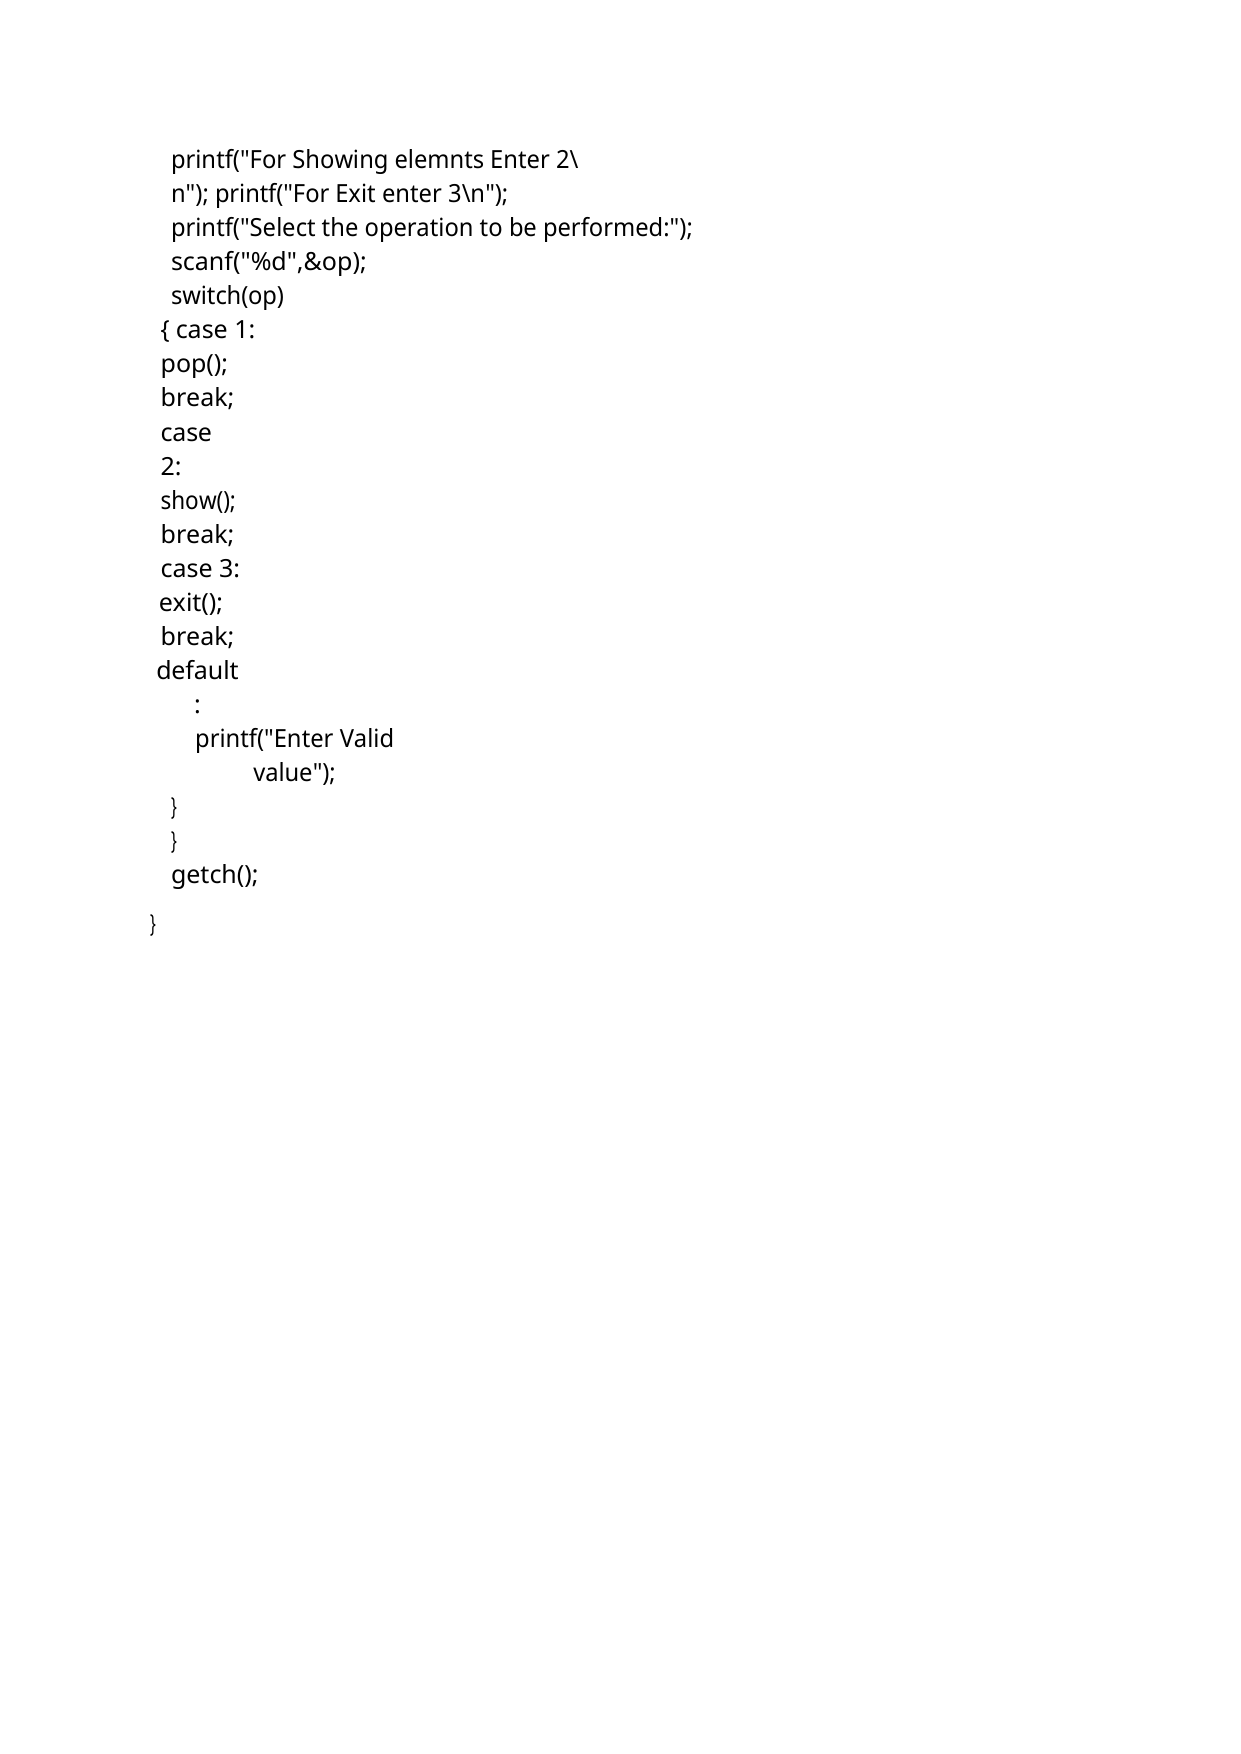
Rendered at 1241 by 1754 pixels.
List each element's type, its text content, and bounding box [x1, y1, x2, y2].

text } [171, 789, 1101, 823]
text } [150, 905, 1101, 939]
text getch(); [171, 857, 1101, 891]
text pop(); break; case 2: [160, 346, 238, 482]
text printf("For Showing elemnts Enter 2\n"); printf("For Exit enter 3\n"); [171, 142, 599, 210]
text switch(op){ case 1: [160, 278, 293, 346]
text exit(); break; default: [142, 584, 239, 721]
text } [171, 823, 1101, 857]
text show(); break; case 3: [160, 482, 277, 584]
text printf("Select the operation to be performed:"); scanf("%d",&op); [171, 210, 739, 278]
text printf("Enter Valid value"); [155, 721, 434, 789]
